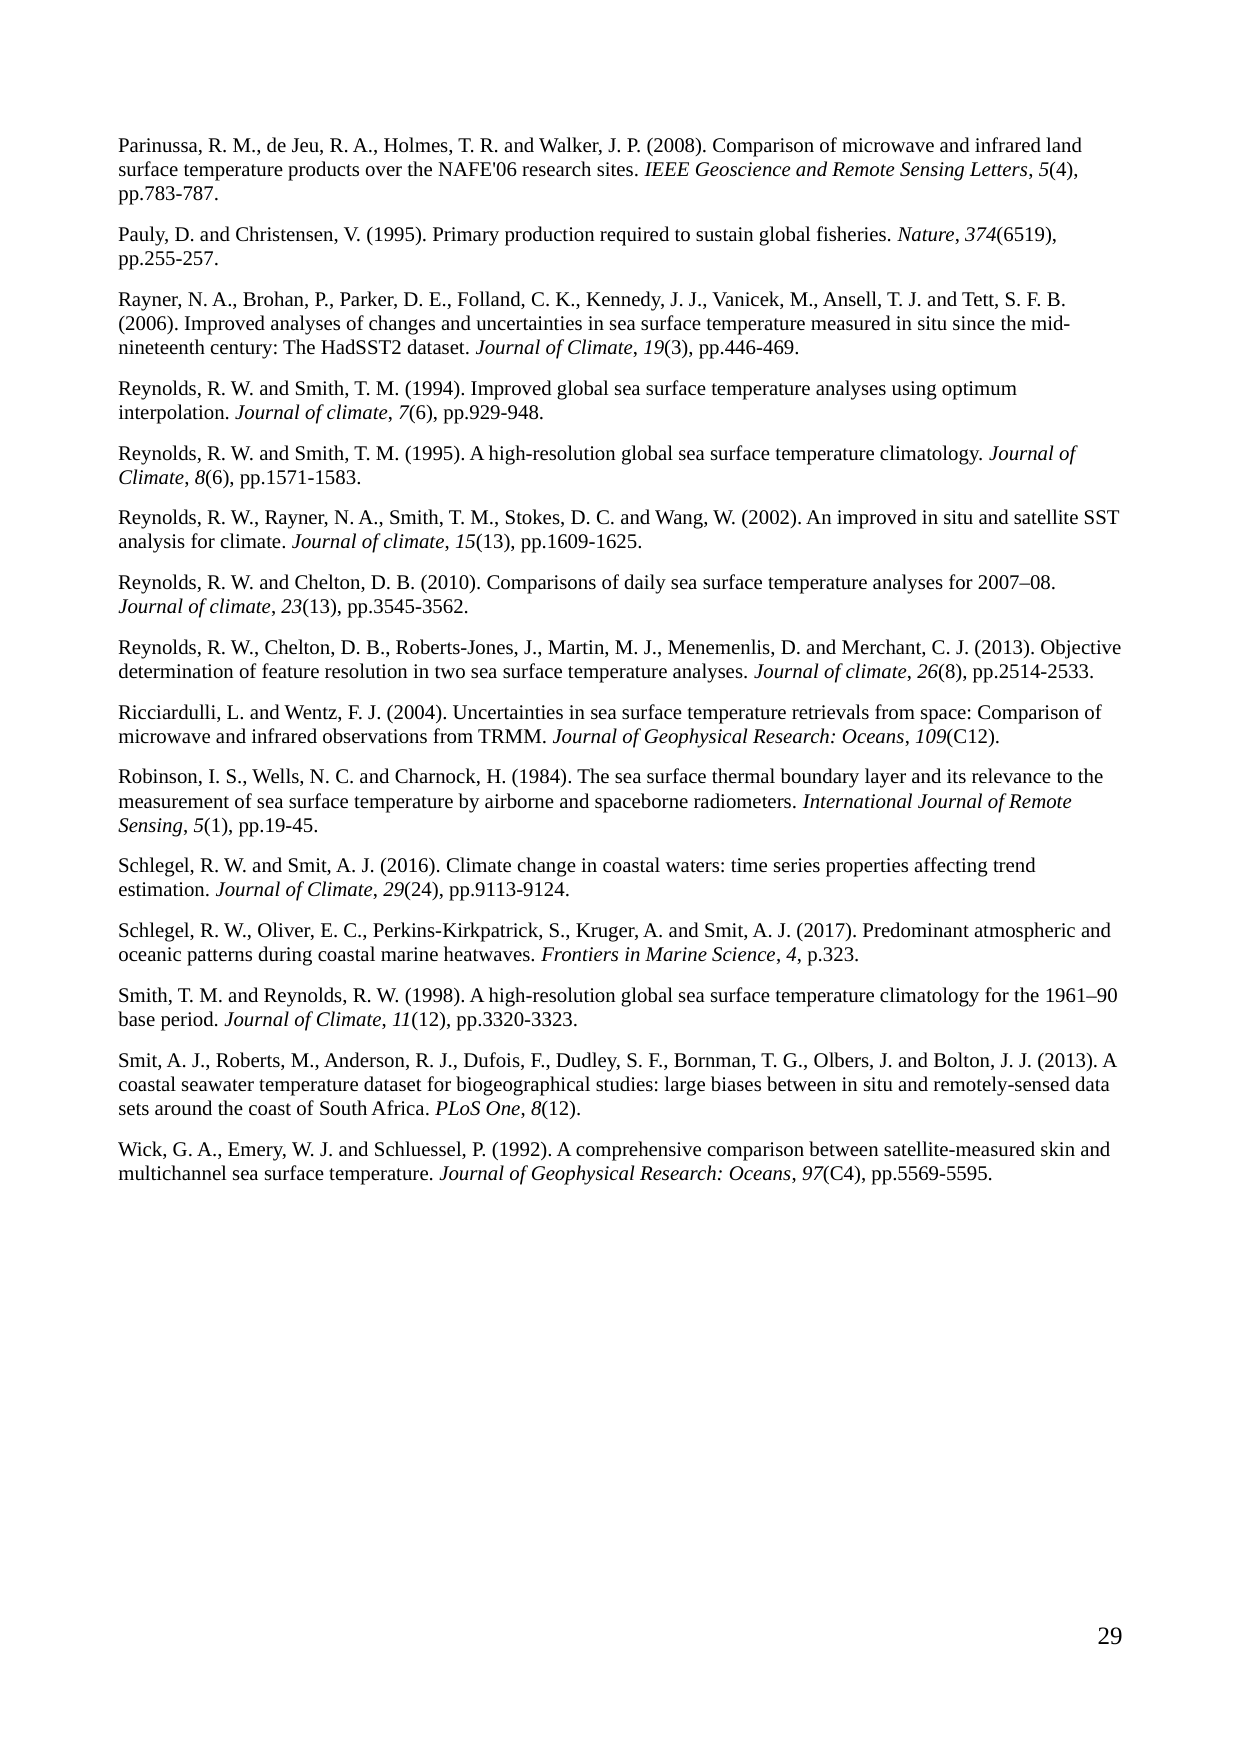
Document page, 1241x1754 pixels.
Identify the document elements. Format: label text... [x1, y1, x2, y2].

text Rayner, N. A., Brohan, P., Parker, D. E., Folland, C. K., Kennedy, J. J., Vanicek, M., Ansell, T. J. and Tett, S. F. B. (2006). Improved analyses of changes and uncertainties in sea surface temperature measured in situ since the mid-nineteenth century: The HadSST2 dataset. Journal of Climate, 19(3), pp.446-469. [118, 287, 1122, 359]
text Reynolds, R. W. and Smith, T. M. (1995). A high-resolution global sea surface temperature climatology. Journal of Climate, 8(6), pp.1571-1583. [118, 441, 1122, 489]
text Pauly, D. and Christensen, V. (1995). Primary production required to sustain global fisheries. Nature, 374(6519), pp.255-257. [118, 222, 1122, 270]
text Wick, G. A., Emery, W. J. and Schluessel, P. (1992). A comprehensive comparison between satellite‐measured skin and multichannel sea surface temperature. Journal of Geophysical Research: Oceans, 97(C4), pp.5569-5595. [118, 1137, 1122, 1185]
text Parinussa, R. M., de Jeu, R. A., Holmes, T. R. and Walker, J. P. (2008). Comparison of microwave and infrared land surface temperature products over the NAFE'06 research sites. IEEE Geoscience and Remote Sensing Letters, 5(4), pp.783-787. [118, 133, 1122, 205]
text Smith, T. M. and Reynolds, R. W. (1998). A high-resolution global sea surface temperature climatology for the 1961–90 base period. Journal of Climate, 11(12), pp.3320-3323. [118, 983, 1122, 1031]
text Schlegel, R. W., Oliver, E. C., Perkins-Kirkpatrick, S., Kruger, A. and Smit, A. J. (2017). Predominant atmospheric and oceanic patterns during coastal marine heatwaves. Frontiers in Marine Science, 4, p.323. [118, 918, 1122, 966]
text Schlegel, R. W. and Smit, A. J. (2016). Climate change in coastal waters: time series properties affecting trend estimation. Journal of Climate, 29(24), pp.9113-9124. [118, 853, 1122, 901]
text Ricciardulli, L. and Wentz, F. J. (2004). Uncertainties in sea surface temperature retrievals from space: Comparison of microwave and infrared observations from TRMM. Journal of Geophysical Research: Oceans, 109(C12). [118, 700, 1122, 748]
text Reynolds, R. W., Rayner, N. A., Smith, T. M., Stokes, D. C. and Wang, W. (2002). An improved in situ and satellite SST analysis for climate. Journal of climate, 15(13), pp.1609-1625. [118, 505, 1122, 553]
text Robinson, I. S., Wells, N. C. and Charnock, H. (1984). The sea surface thermal boundary layer and its relevance to the measurement of sea surface temperature by airborne and spaceborne radiometers. International Journal of Remote Sensing, 5(1), pp.19-45. [118, 764, 1122, 837]
text Reynolds, R. W. and Smith, T. M. (1994). Improved global sea surface temperature analyses using optimum interpolation. Journal of climate, 7(6), pp.929-948. [118, 376, 1122, 424]
text Smit, A. J., Roberts, M., Anderson, R. J., Dufois, F., Dudley, S. F., Bornman, T. G., Olbers, J. and Bolton, J. J. (2013). A coastal seawater temperature dataset for biogeographical studies: large biases between in situ and remotely-sensed data sets around the coast of South Africa. PLoS One, 8(12). [118, 1048, 1122, 1120]
text Reynolds, R. W., Chelton, D. B., Roberts-Jones, J., Martin, M. J., Menemenlis, D. and Merchant, C. J. (2013). Objective determination of feature resolution in two sea surface temperature analyses. Journal of climate, 26(8), pp.2514-2533. [118, 635, 1122, 683]
text Reynolds, R. W. and Chelton, D. B. (2010). Comparisons of daily sea surface temperature analyses for 2007–08. Journal of climate, 23(13), pp.3545-3562. [118, 570, 1122, 618]
